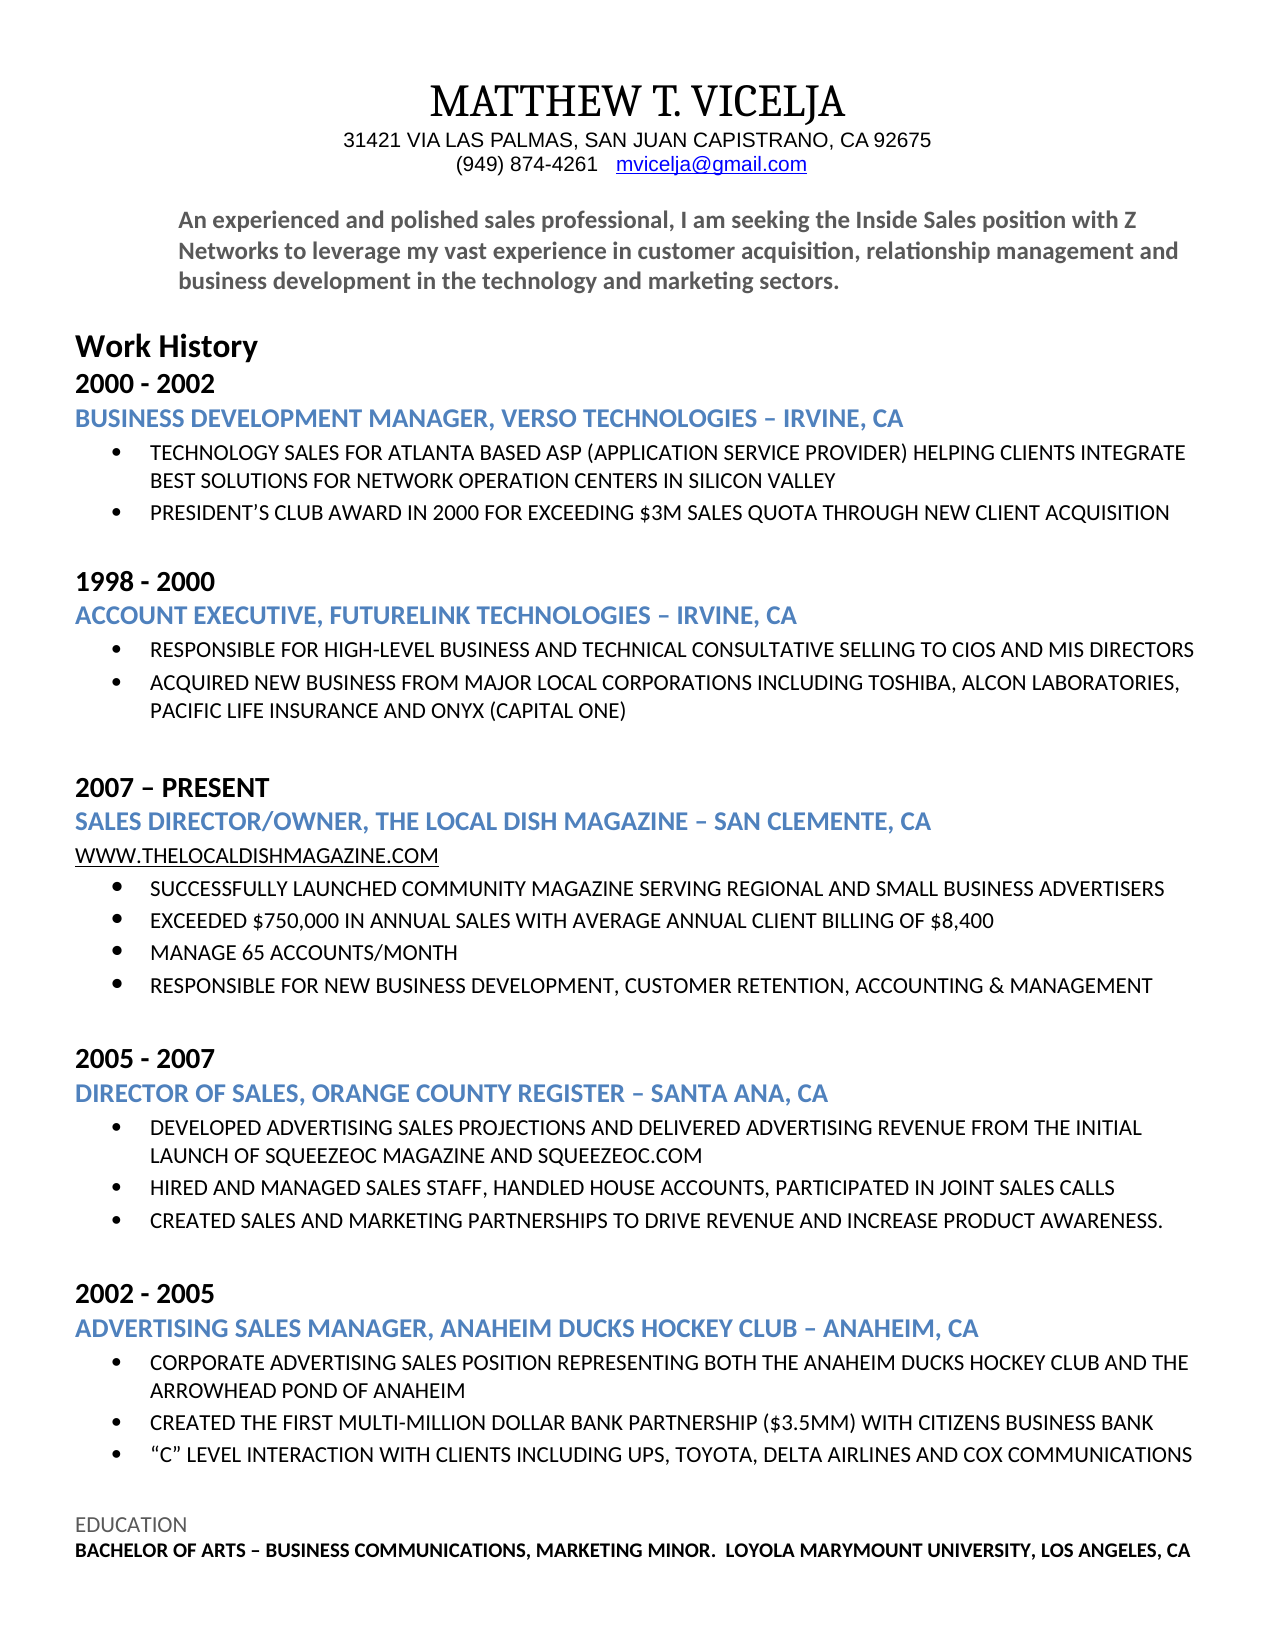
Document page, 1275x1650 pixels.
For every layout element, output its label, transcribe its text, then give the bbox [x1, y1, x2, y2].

subtitle Responsible for new business development, customer retention, Accounting & Management [112, 971, 1200, 999]
text EDUCATION [75, 1510, 1200, 1538]
text (949) 874-4261 mvicelja@gmail.com [225, 152, 1200, 176]
subtitle Director of Sales, Orange County Register – Santa Ana, CA [75, 1076, 1200, 1109]
subtitle Responsible for high-level business and technical consultative selling to CIOs and MIS Directors [112, 636, 1200, 664]
subtitle Developed advertising sales projections and delivered advertising revenue from the initial launch of SqueezeOC Magazine and SqueezeOC.com [112, 1113, 1200, 1169]
subtitle 2002 - 2005 [75, 1275, 1200, 1311]
text An experienced and polished sales professional, I am seeking the Inside Sales position with Z Networks to leverage my vast experience in customer acquisition, relationship management and business development in the technology and marketing sectors. [178, 204, 1200, 296]
text Work History [75, 325, 1200, 365]
subtitle Exceeded $750,000 in annual sales with Average annual client billing of $8,400 [112, 906, 1200, 934]
title 31421 Via Las Palmas, San Juan Capistrano, CA 92675 [75, 128, 1200, 152]
subtitle President’s Club Award in 2000 for exceeding $3M sales quota through new client acquisition [112, 498, 1200, 526]
subtitle Hired and Managed Sales staff, Handled House Accounts, participated in Joint Sales Calls [112, 1173, 1200, 1202]
subtitle Advertising Sales Manager, Anaheim Ducks Hockey Club – Anaheim, CA [75, 1311, 1200, 1344]
subtitle 1998 - 2000 [75, 563, 1200, 598]
subtitle Bachelor of Arts – Business Communications, Marketing Minor. Loyola Marymount University, Los Angeles, CA [75, 1538, 1200, 1563]
subtitle 2005 - 2007 [75, 1041, 1200, 1076]
subtitle Created sales and Marketing partnerships to drive revenue and increase product awareness. [112, 1206, 1200, 1234]
subtitle Created the first Multi-million dollar Bank Partnership ($3.5MM) with Citizens Business Bank [112, 1408, 1200, 1436]
subtitle 2007 – Present [75, 769, 1200, 804]
subtitle Acquired new business from major local corporations including Toshiba, Alcon Laboratories, Pacific Life Insurance and Onyx (Capital One) [112, 668, 1200, 724]
subtitle Business Development Manager, Verso Technologies – Irvine, CA [75, 401, 1200, 434]
subtitle Corporate advertising sales position representing both the Anaheim Ducks Hockey Club and the Arrowhead Pond of Anaheim [112, 1348, 1200, 1404]
subtitle Technology sales for Atlanta Based ASP (Application Service Provider) helping clients integrate best solutions for Network Operation Centers in Silicon Valley [112, 438, 1200, 494]
subtitle Sales DIRECTOR/Owner, The Local DISH Magazine – San Clemente, CA [75, 804, 1200, 837]
subtitle Account Executive, Futurelink Technologies – Irvine, CA [75, 598, 1200, 631]
subtitle Manage 65 accounts/month [112, 938, 1200, 967]
title Matthew T. Vicelja [75, 75, 1200, 128]
subtitle Successfully launched community magazine serving regional and Small Business advertisers [112, 874, 1200, 902]
subtitle www.thelocaldishmagazine.com [75, 842, 1200, 869]
subtitle 2000 - 2002 [75, 365, 1200, 401]
subtitle “C” Level interaction with clients including UPS, Toyota, Delta Airlines and Cox communications [112, 1440, 1200, 1468]
